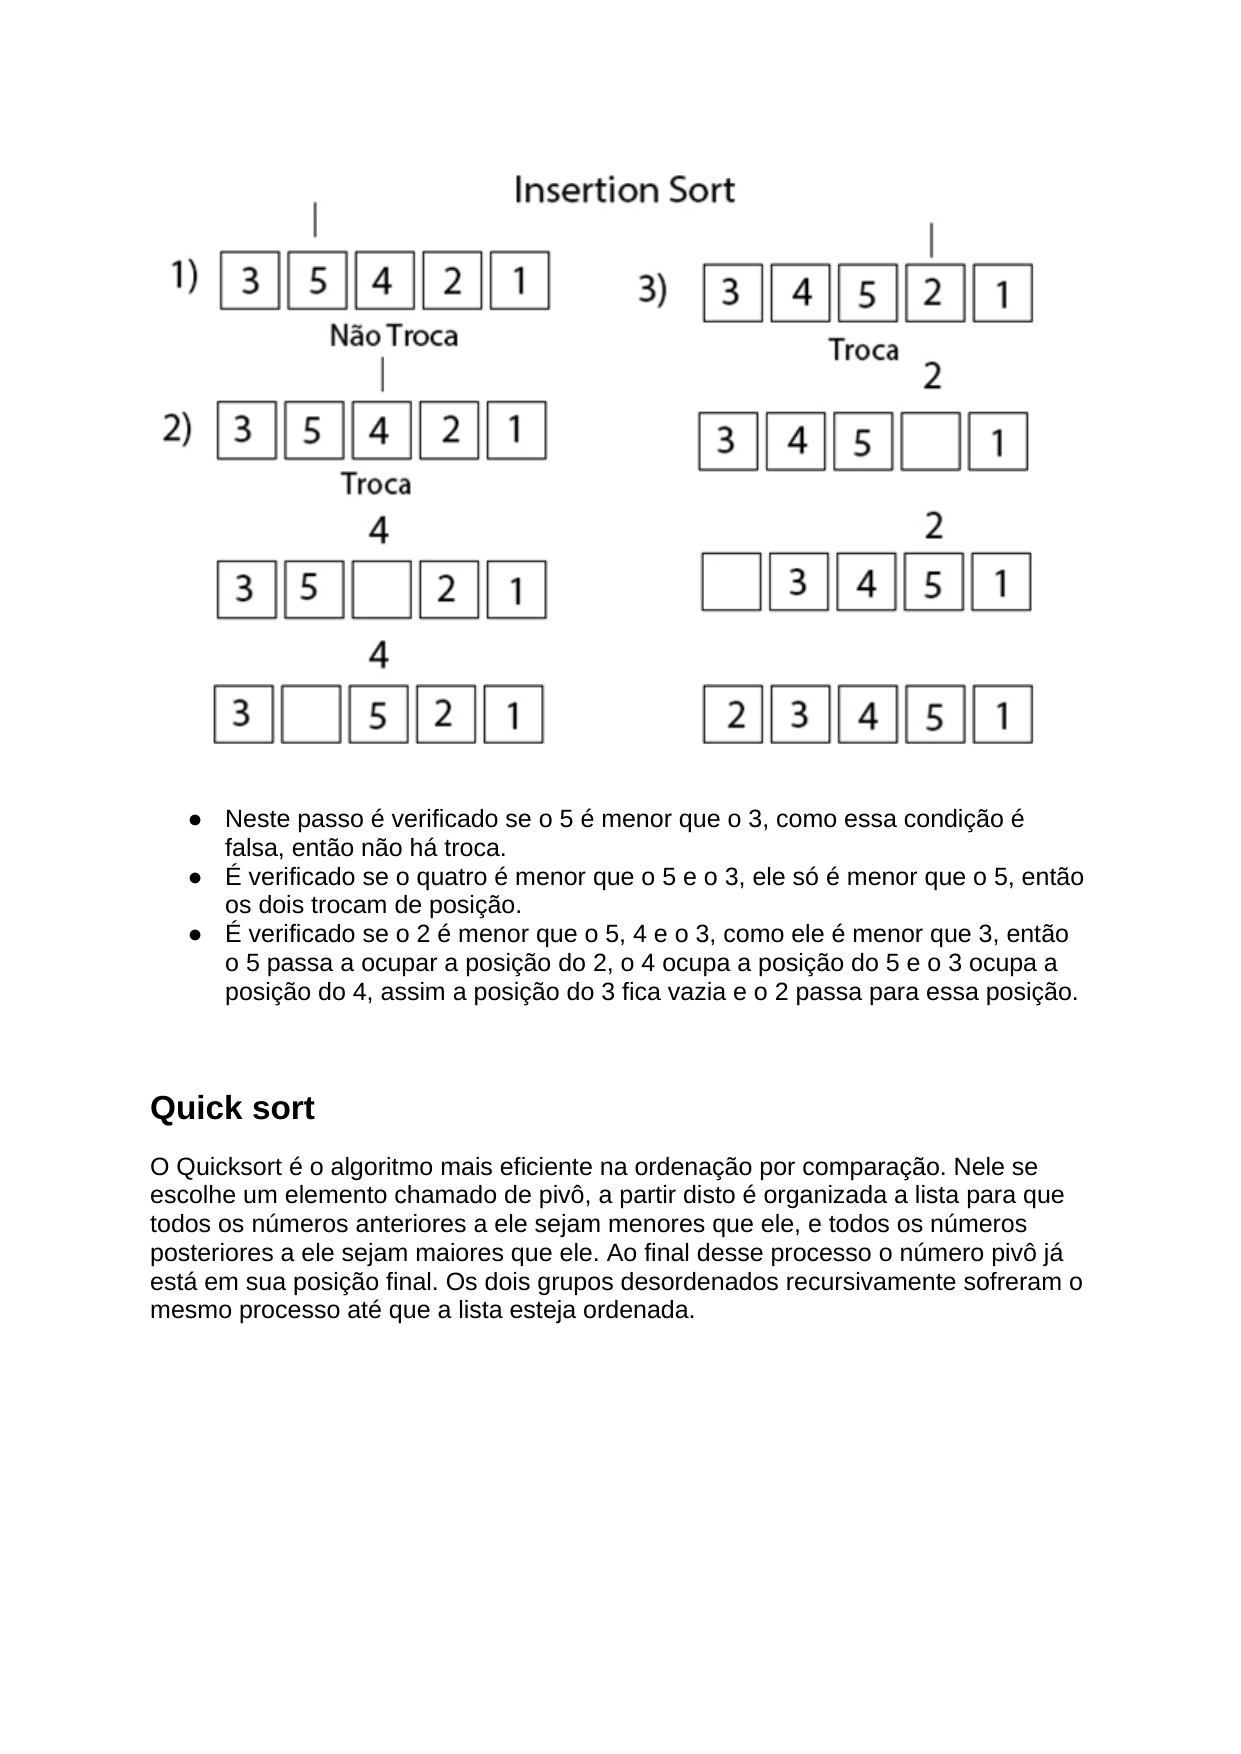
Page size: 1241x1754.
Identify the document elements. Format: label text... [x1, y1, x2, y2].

list É verificado se o quatro é menor que o 5 e o 3, ele só é menor que o 5, então os dois trocam de posição. [187, 862, 1090, 919]
text O Quicksort é o algoritmo mais eficiente na ordenação por comparação. Nele se escolhe um elemento chamado de pivô, a partir disto é organizada a lista para que todos os números anteriores a ele sejam menores que ele, e todos os números posteriores a ele sejam maiores que ele. Ao final desse processo o número pivô já está em sua posição final. Os dois grupos desordenados recursivamente sofreram o mesmo processo até que a lista esteja ordenada. [150, 1152, 1090, 1324]
list É verificado se o 2 é menor que o 5, 4 e o 3, como ele é menor que 3, então o 5 passa a ocupar a posição do 2, o 4 ocupa a posição do 5 e o 3 ocupa a posição do 4, assim a posição do 3 fica vazia e o 2 passa para essa posição. [187, 919, 1090, 1005]
subtitle Quick sort [150, 1088, 1090, 1127]
list Neste passo é verificado se o 5 é menor que o 3, como essa condição é falsa, então não há troca. [187, 804, 1090, 862]
picture [150, 150, 1091, 780]
